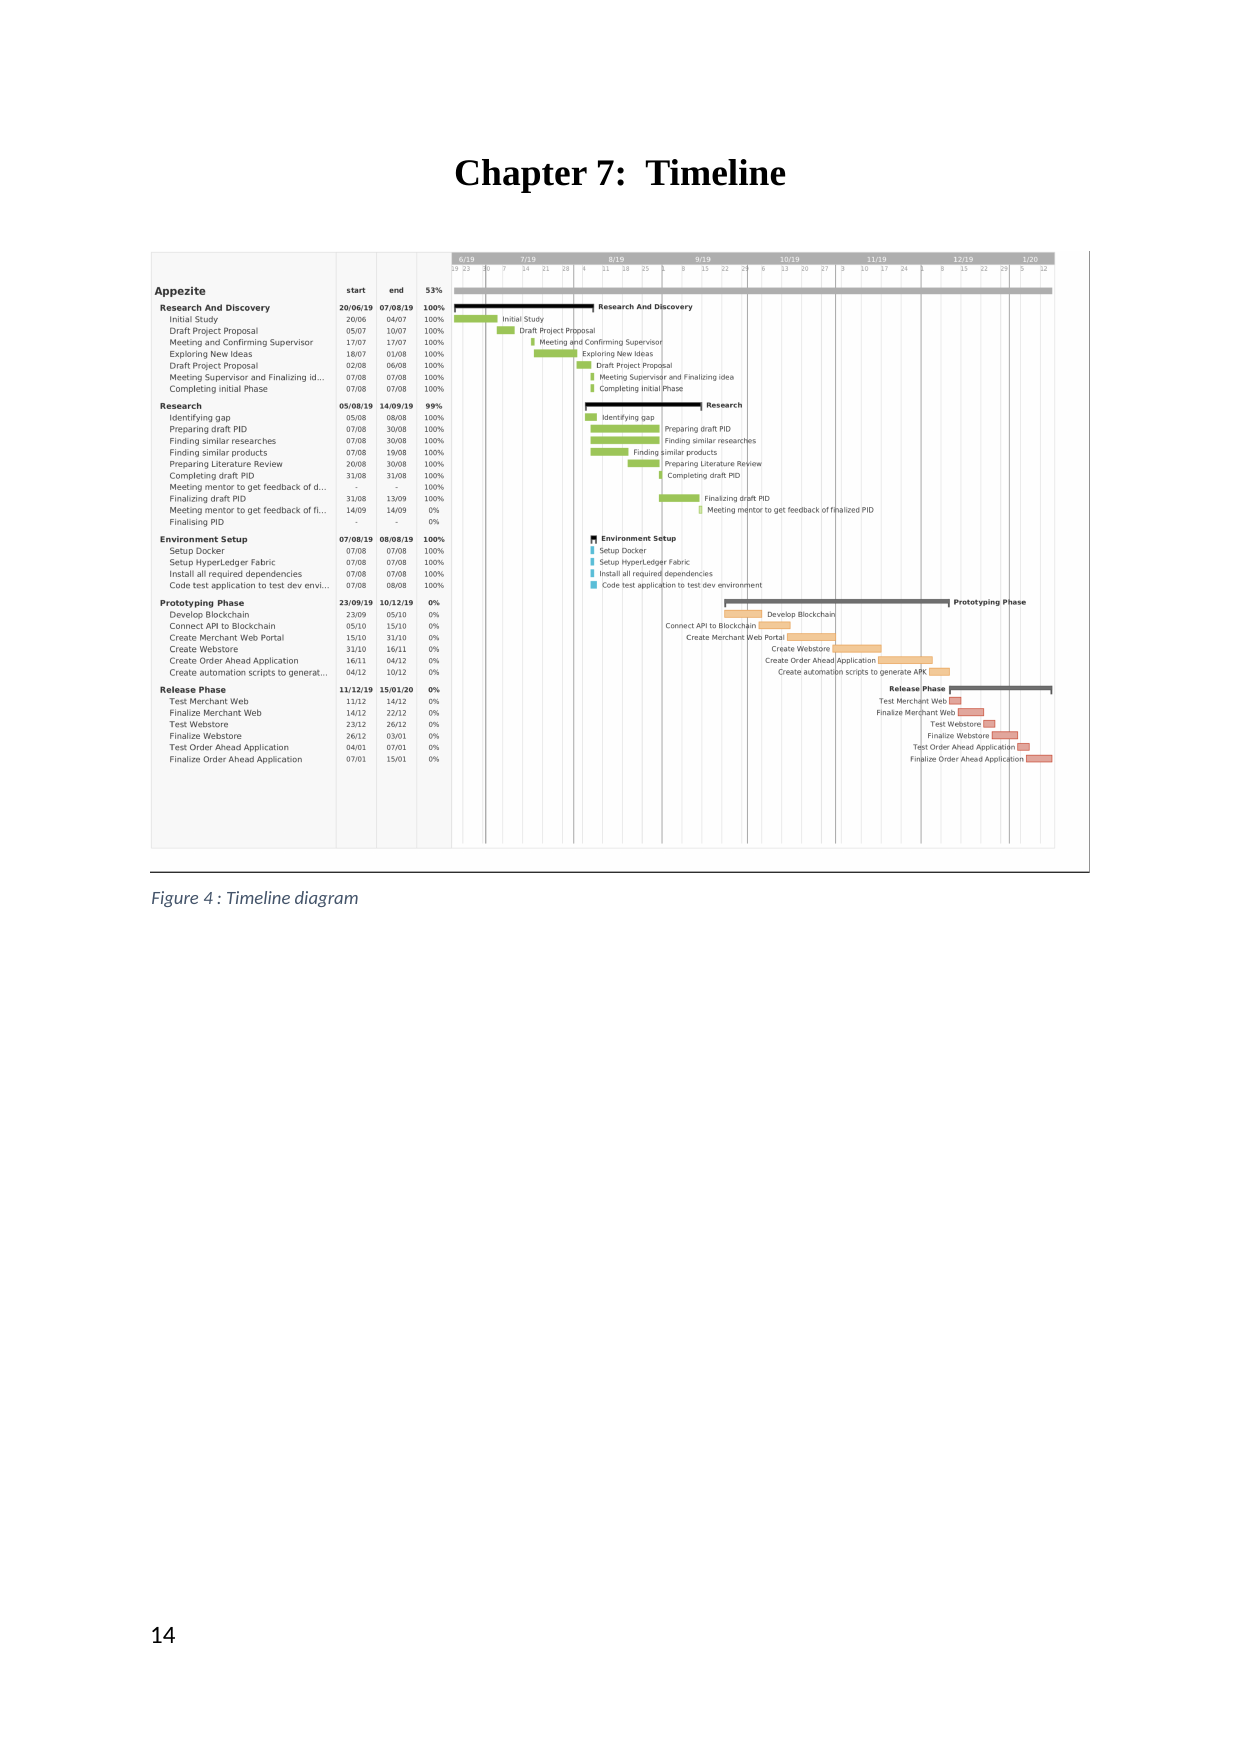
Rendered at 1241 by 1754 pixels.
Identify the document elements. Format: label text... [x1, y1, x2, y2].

picture [150, 251, 1090, 873]
subtitle Chapter 7: Timeline [150, 150, 1090, 193]
